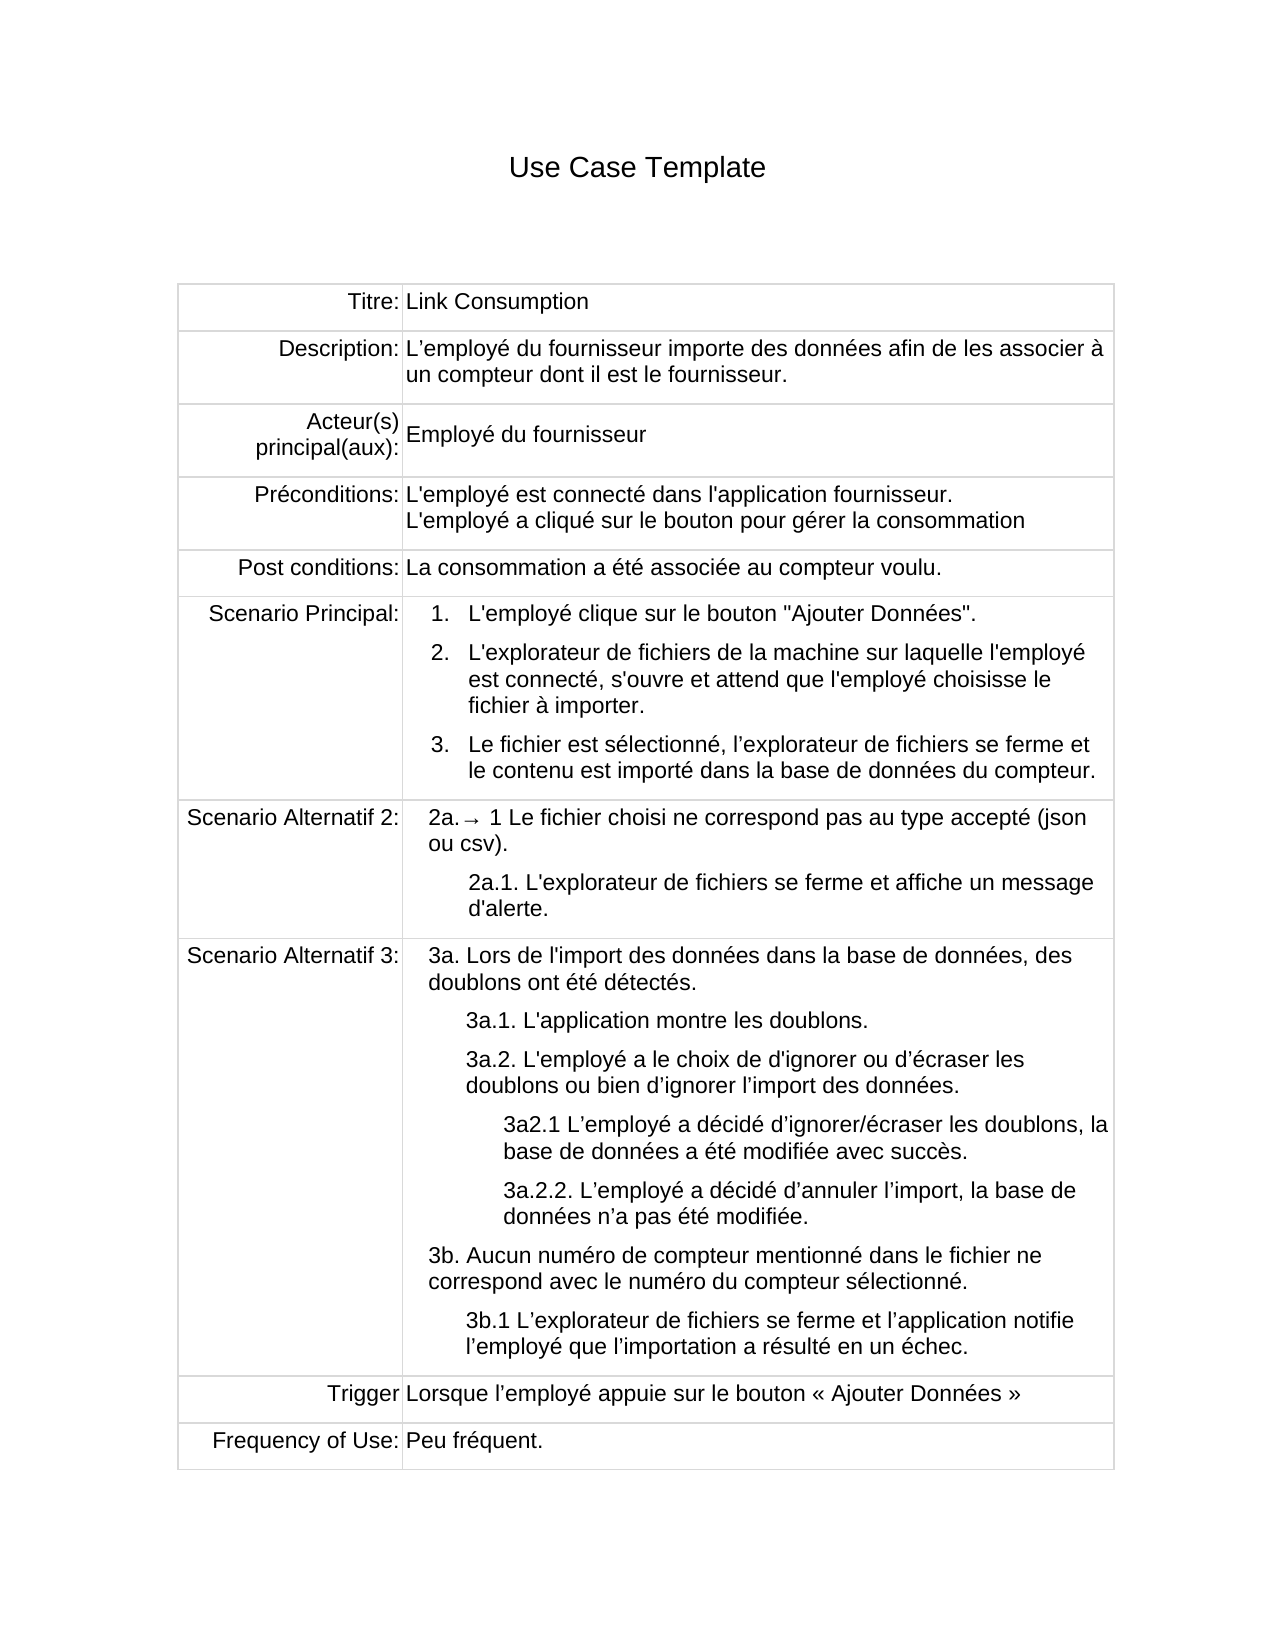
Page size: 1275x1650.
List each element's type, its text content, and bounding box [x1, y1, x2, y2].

table_cell L'employé est connecté dans l'application fournisseur. L'employé a cliqué sur le bouton pour gérer la consommation [403, 478, 1113, 549]
table_cell L’employé du fournisseur importe des données afin de les associer à un compteur dont il est le fournisseur. [403, 332, 1113, 403]
table_cell 3a. Lors de l'import des données dans la base de données, des doublons ont été détectés. 3a.1. L'application montre les doublons. 3a.2. L'employé a le choix de d'ignorer ou d’écraser les doublons ou bien d’ignorer l’import des données. 3a2.1 L’employé a décidé d’ignorer/écraser les doublons, la base de données a été modifiée avec succès. 3a.2.2. L’employé a décidé d’annuler l’import, la base de données n’a pas été modifiée. 3b. Aucun numéro de compteur mentionné dans le fichier ne correspond avec le numéro du compteur sélectionné. 3b.1 L’explorateur de fichiers se ferme et l’application notifie l’employé que l’importation a résulté en un échec. [403, 939, 1113, 1375]
text Use Case Template [150, 150, 1125, 183]
table_cell Employé du fournisseur [403, 405, 1113, 476]
table_cell Acteur(s) principal(aux): [179, 405, 402, 476]
table_cell Description: [179, 332, 402, 403]
table_cell Scenario Alternatif 2: [179, 801, 402, 937]
table_cell 2a.→ 1 Le fichier choisi ne correspond pas au type accepté (json ou csv). 2a.1. L'explorateur de fichiers se ferme et affiche un message d'alerte. [403, 801, 1113, 937]
table_cell Scenario Alternatif 3: [179, 939, 402, 1375]
table_cell Lorsque l’employé appuie sur le bouton « Ajouter Données » [403, 1377, 1113, 1422]
table_cell L'employé clique sur le bouton "Ajouter Données". L'explorateur de fichiers de la machine sur laquelle l'employé est connecté, s'ouvre et attend que l'employé choisisse le fichier à importer. Le fichier est sélectionné, l’explorateur de fichiers se ferme et le contenu est importé dans la base de données du compteur. [403, 597, 1113, 799]
table_cell Scenario Principal: [179, 597, 402, 799]
table_cell Frequency of Use: [179, 1424, 402, 1469]
table_header Titre: [179, 285, 402, 330]
table_cell Préconditions: [179, 478, 402, 549]
table_cell Trigger [179, 1377, 402, 1422]
table_cell Post conditions: [179, 551, 402, 596]
table_cell Peu fréquent. [403, 1424, 1113, 1469]
table_cell La consommation a été associée au compteur voulu. [403, 551, 1113, 596]
table_header Link Consumption [403, 285, 1113, 330]
